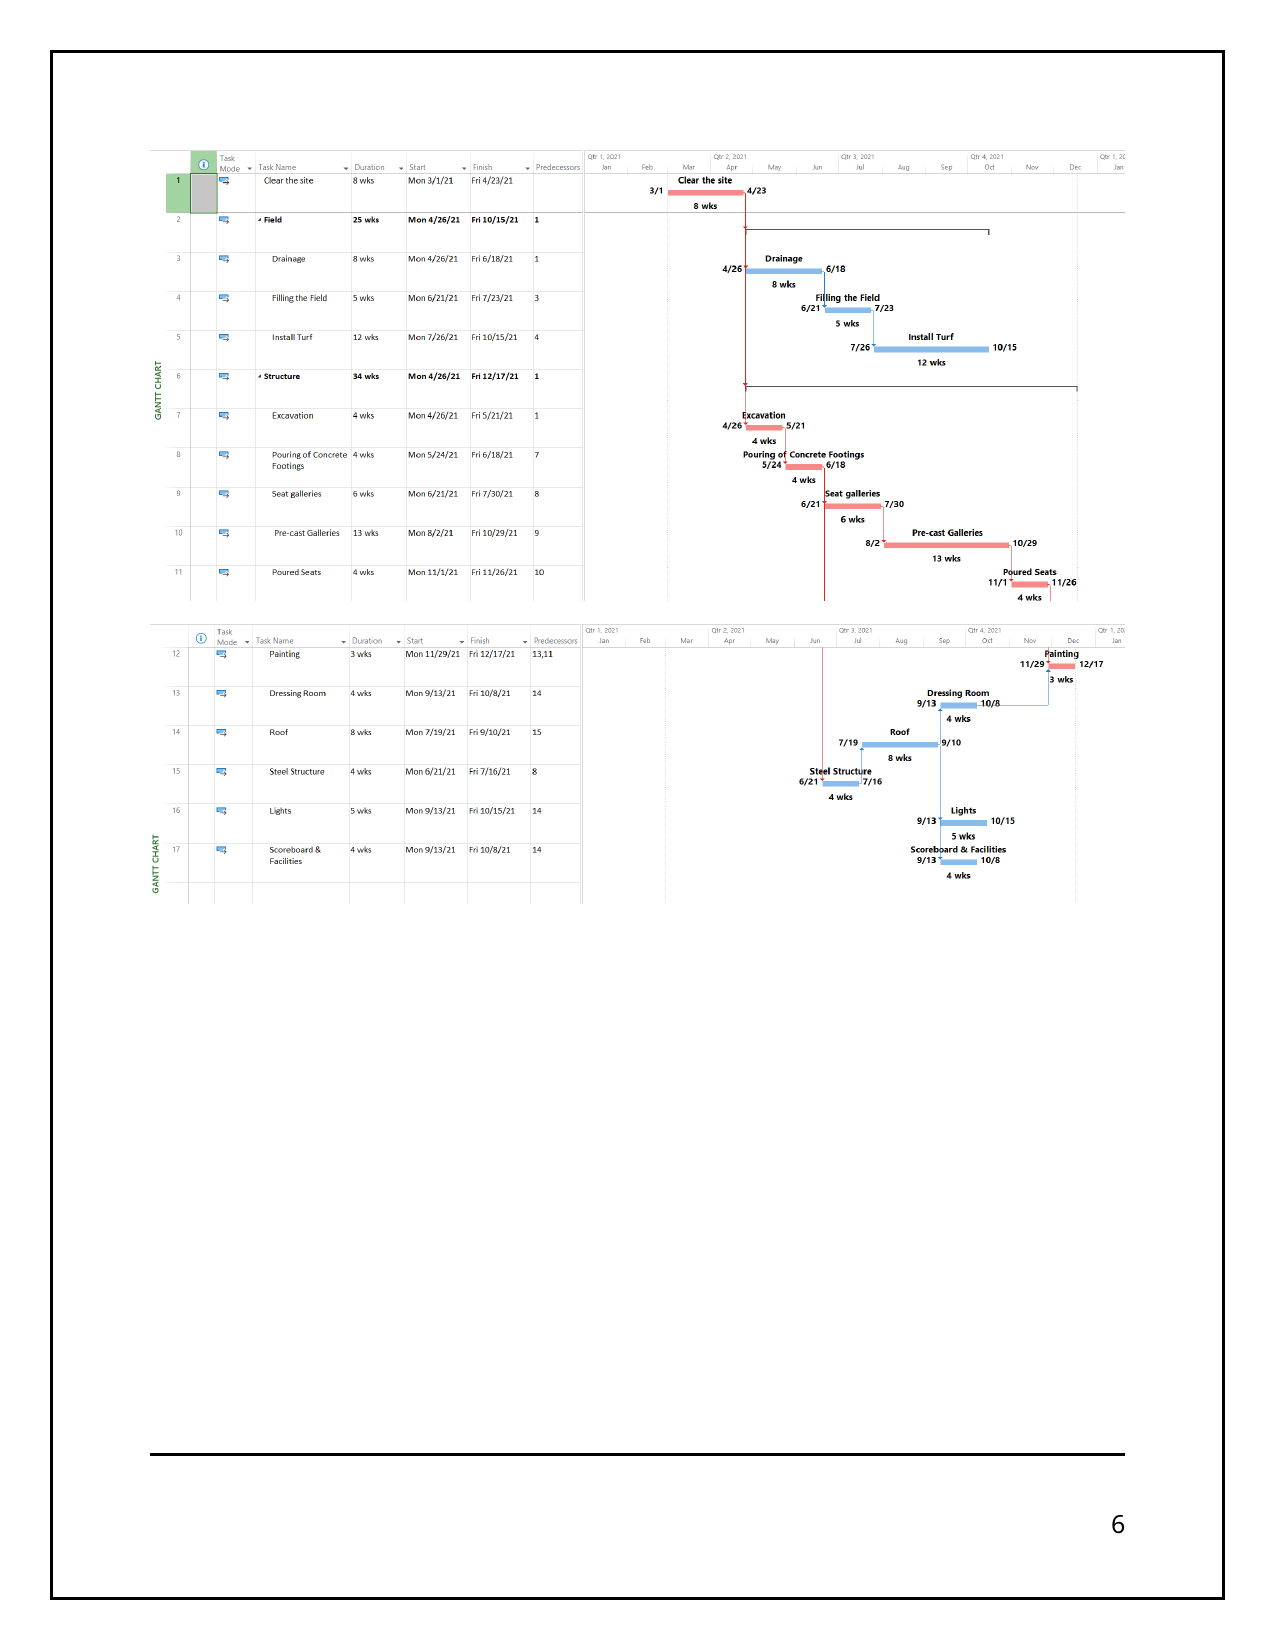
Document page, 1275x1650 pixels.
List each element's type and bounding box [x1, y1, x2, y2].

picture [150, 622, 1125, 904]
picture [150, 150, 1125, 601]
